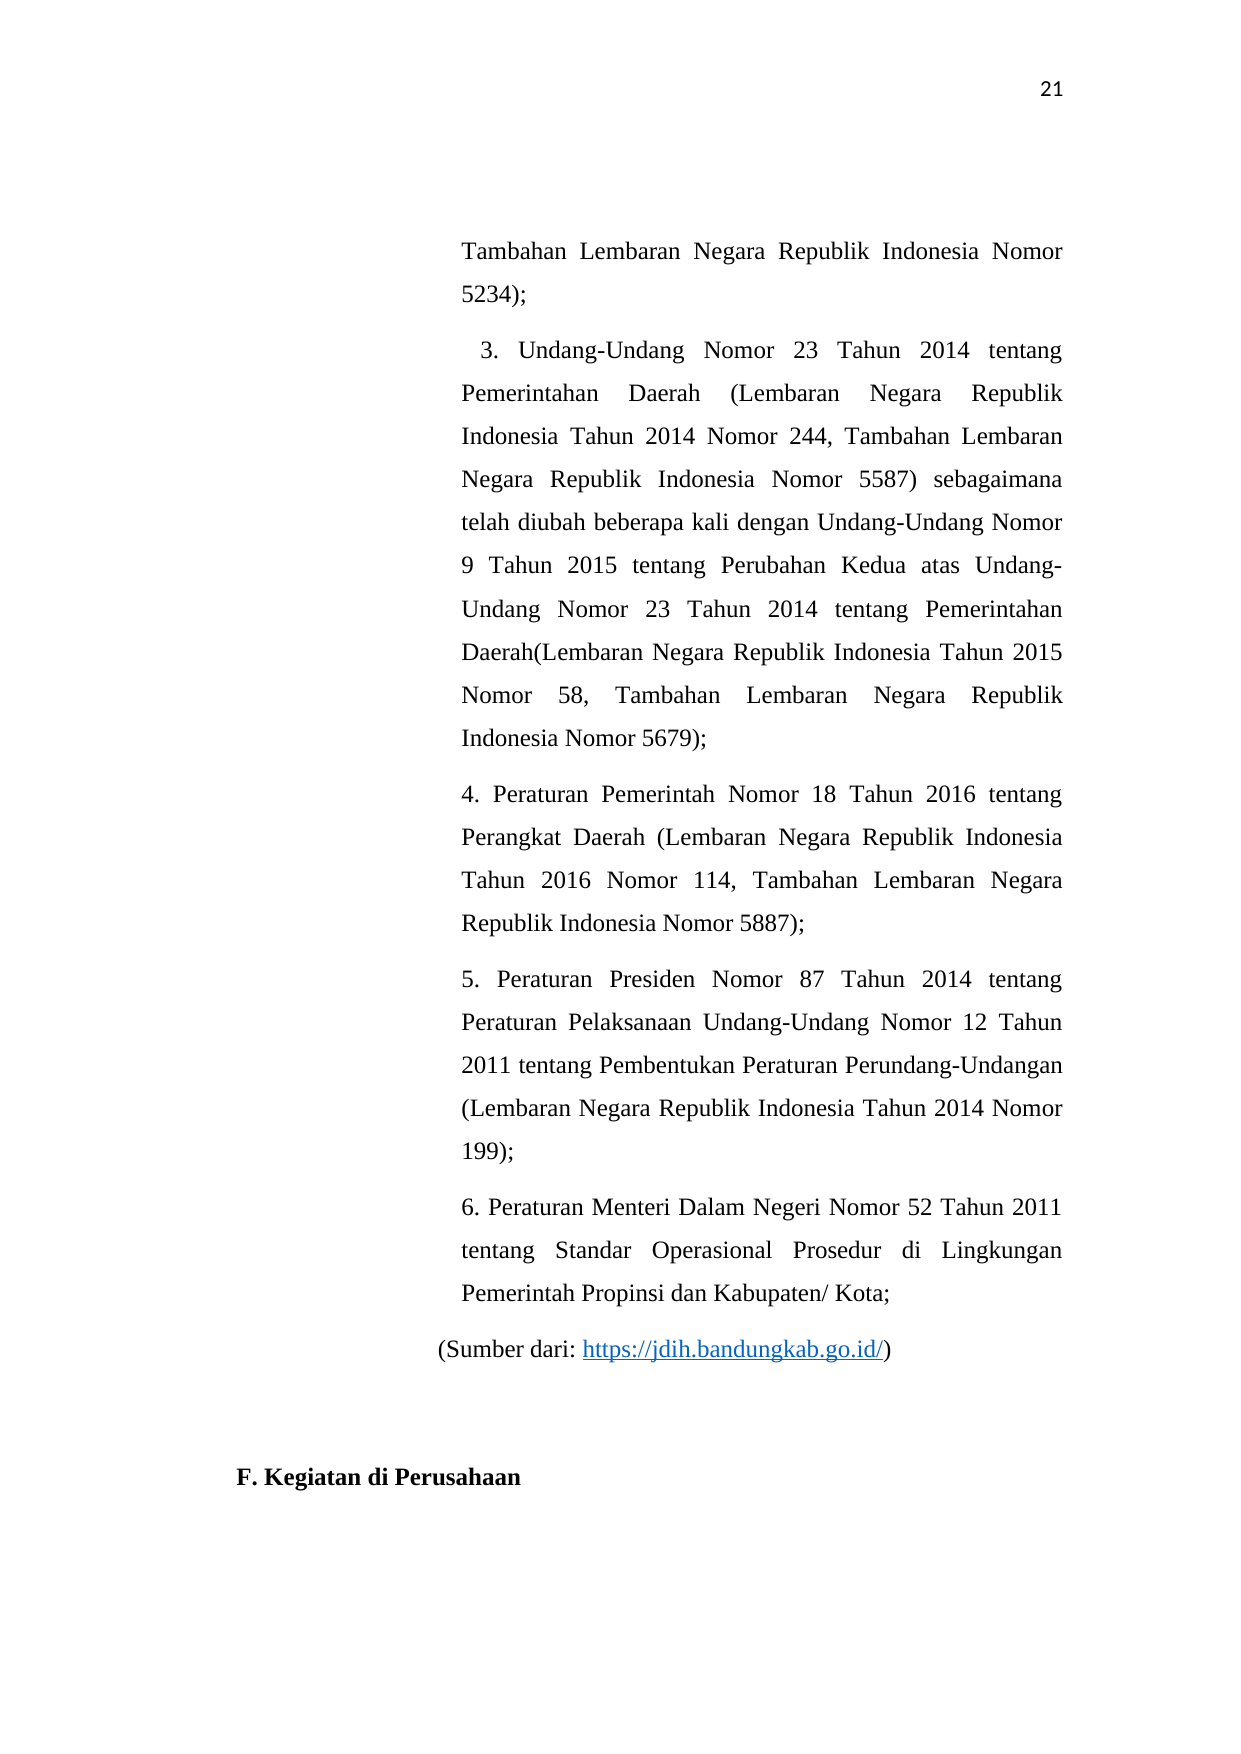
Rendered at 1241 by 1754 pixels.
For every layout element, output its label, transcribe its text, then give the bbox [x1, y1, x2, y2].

text 5. Peraturan Presiden Nomor 87 Tahun 2014 tentang Peraturan Pelaksanaan Undang-Undang Nomor 12 Tahun 2011 tentang Pembentukan Peraturan Perundang-Undangan (Lembaran Negara Republik Indonesia Tahun 2014 Nomor 199); [461, 964, 1063, 1165]
text 3. Undang-Undang Nomor 23 Tahun 2014 tentang Pemerintahan Daerah (Lembaran Negara Republik Indonesia Tahun 2014 Nomor 244, Tambahan Lembaran Negara Republik Indonesia Nomor 5587) sebagaimana telah diubah beberapa kali dengan Undang-Undang Nomor 9 Tahun 2015 tentang Perubahan Kedua atas Undang-Undang Nomor 23 Tahun 2014 tentang Pemerintahan Daerah(Lembaran Negara Republik Indonesia Tahun 2015 Nomor 58, Tambahan Lembaran Negara Republik Indonesia Nomor 5679); [461, 335, 1063, 752]
text (Sumber dari: https://jdih.bandungkab.go.id/) [266, 1334, 1063, 1362]
text 4. Peraturan Pemerintah Nomor 18 Tahun 2016 tentang Perangkat Daerah (Lembaran Negara Republik Indonesia Tahun 2016 Nomor 114, Tambahan Lembaran Negara Republik Indonesia Nomor 5887); [461, 779, 1063, 937]
subtitle F. Kegiatan di Perusahaan [236, 1462, 1063, 1490]
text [461, 236, 1063, 308]
text 6. Peraturan Menteri Dalam Negeri Nomor 52 Tahun 2011 tentang Standar Operasional Prosedur di Lingkungan Pemerintah Propinsi dan Kabupaten/ Kota; [461, 1192, 1063, 1307]
